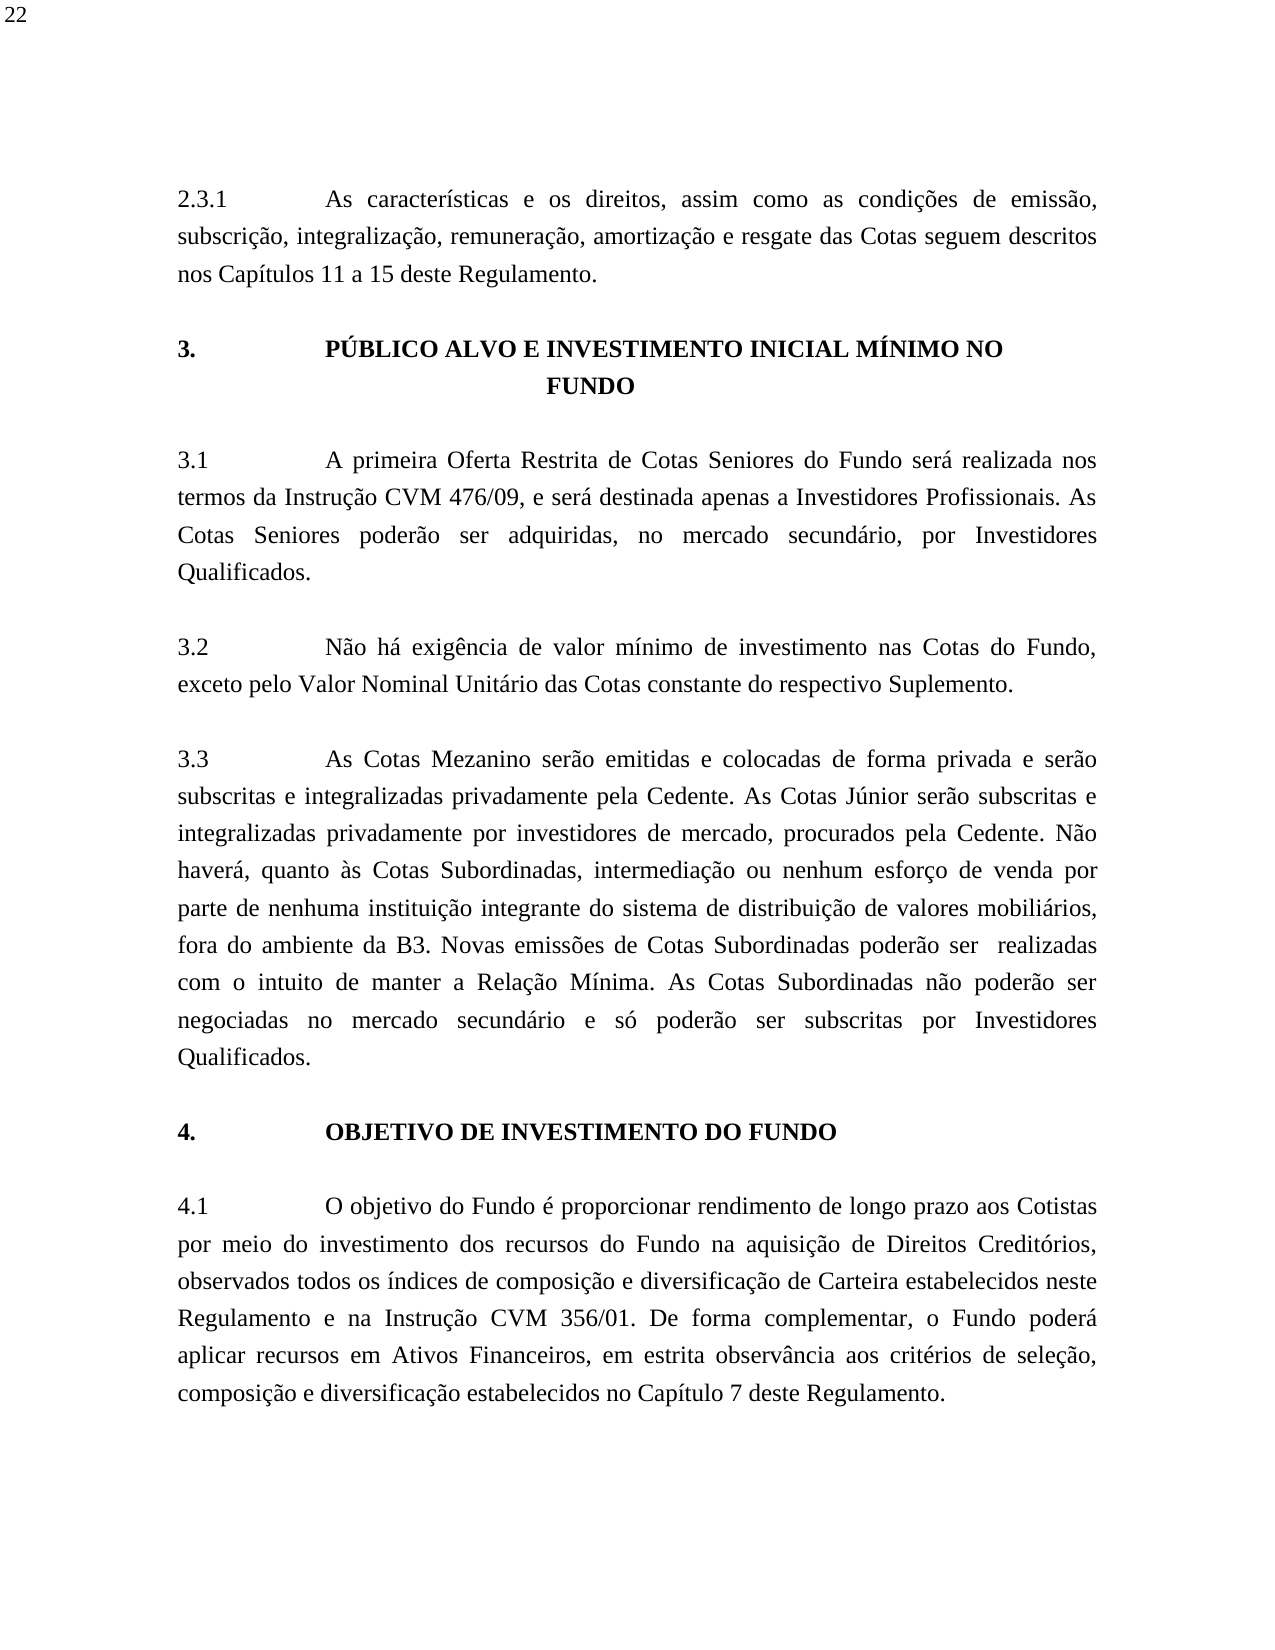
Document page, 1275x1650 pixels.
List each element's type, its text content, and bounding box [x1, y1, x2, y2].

subtitle OBJETIVO DE INVESTIMENTO DO FUNDO [177, 1117, 1196, 1146]
subtitle PÚBLICO ALVO E INVESTIMENTO INICIAL MÍNIMO NO FUNDO [177, 334, 1004, 400]
list As Cotas Mezanino serão emitidas e colocadas de forma privada e serão subscritas e integralizadas privadamente pela Cedente. As Cotas Júnior serão subscritas e integralizadas privadamente por investidores de mercado, procurados pela Cedente. Não haverá, quanto às Cotas Subordinadas, intermediação ou nenhum esforço de venda por parte de nenhuma instituição integrante do sistema de distribuição de valores mobiliários, fora do ambiente da B3. Novas emissões de Cotas Subordinadas poderão ser realizadas com o intuito de manter a Relação Mínima. As Cotas Subordinadas não poderão ser negociadas no mercado secundário e só poderão ser subscritas por Investidores Qualificados. [177, 744, 1098, 1071]
list Não há exigência de valor mínimo de investimento nas Cotas do Fundo, exceto pelo Valor Nominal Unitário das Cotas constante do respectivo Suplemento. [177, 632, 1098, 698]
list A primeira Oferta Restrita de Cotas Seniores do Fundo será realizada nos termos da Instrução CVM 476/09, e será destinada apenas a Investidores Profissionais. As Cotas Seniores poderão ser adquiridas, no mercado secundário, por Investidores Qualificados. [177, 445, 1098, 586]
list O objetivo do Fundo é proporcionar rendimento de longo prazo aos Cotistas por meio do investimento dos recursos do Fundo na aquisição de Direitos Creditórios, observados todos os índices de composição e diversificação de Carteira estabelecidos neste Regulamento e na Instrução CVM 356/01. De forma complementar, o Fundo poderá aplicar recursos em Ativos Financeiros, em estrita observância aos critérios de seleção, composição e diversificação estabelecidos no Capítulo 7 deste Regulamento. [177, 1191, 1098, 1407]
list As características e os direitos, assim como as condições de emissão, subscrição, integralização, remuneração, amortização e resgate das Cotas seguem descritos nos Capítulos 11 a 15 deste Regulamento. [177, 184, 1098, 287]
